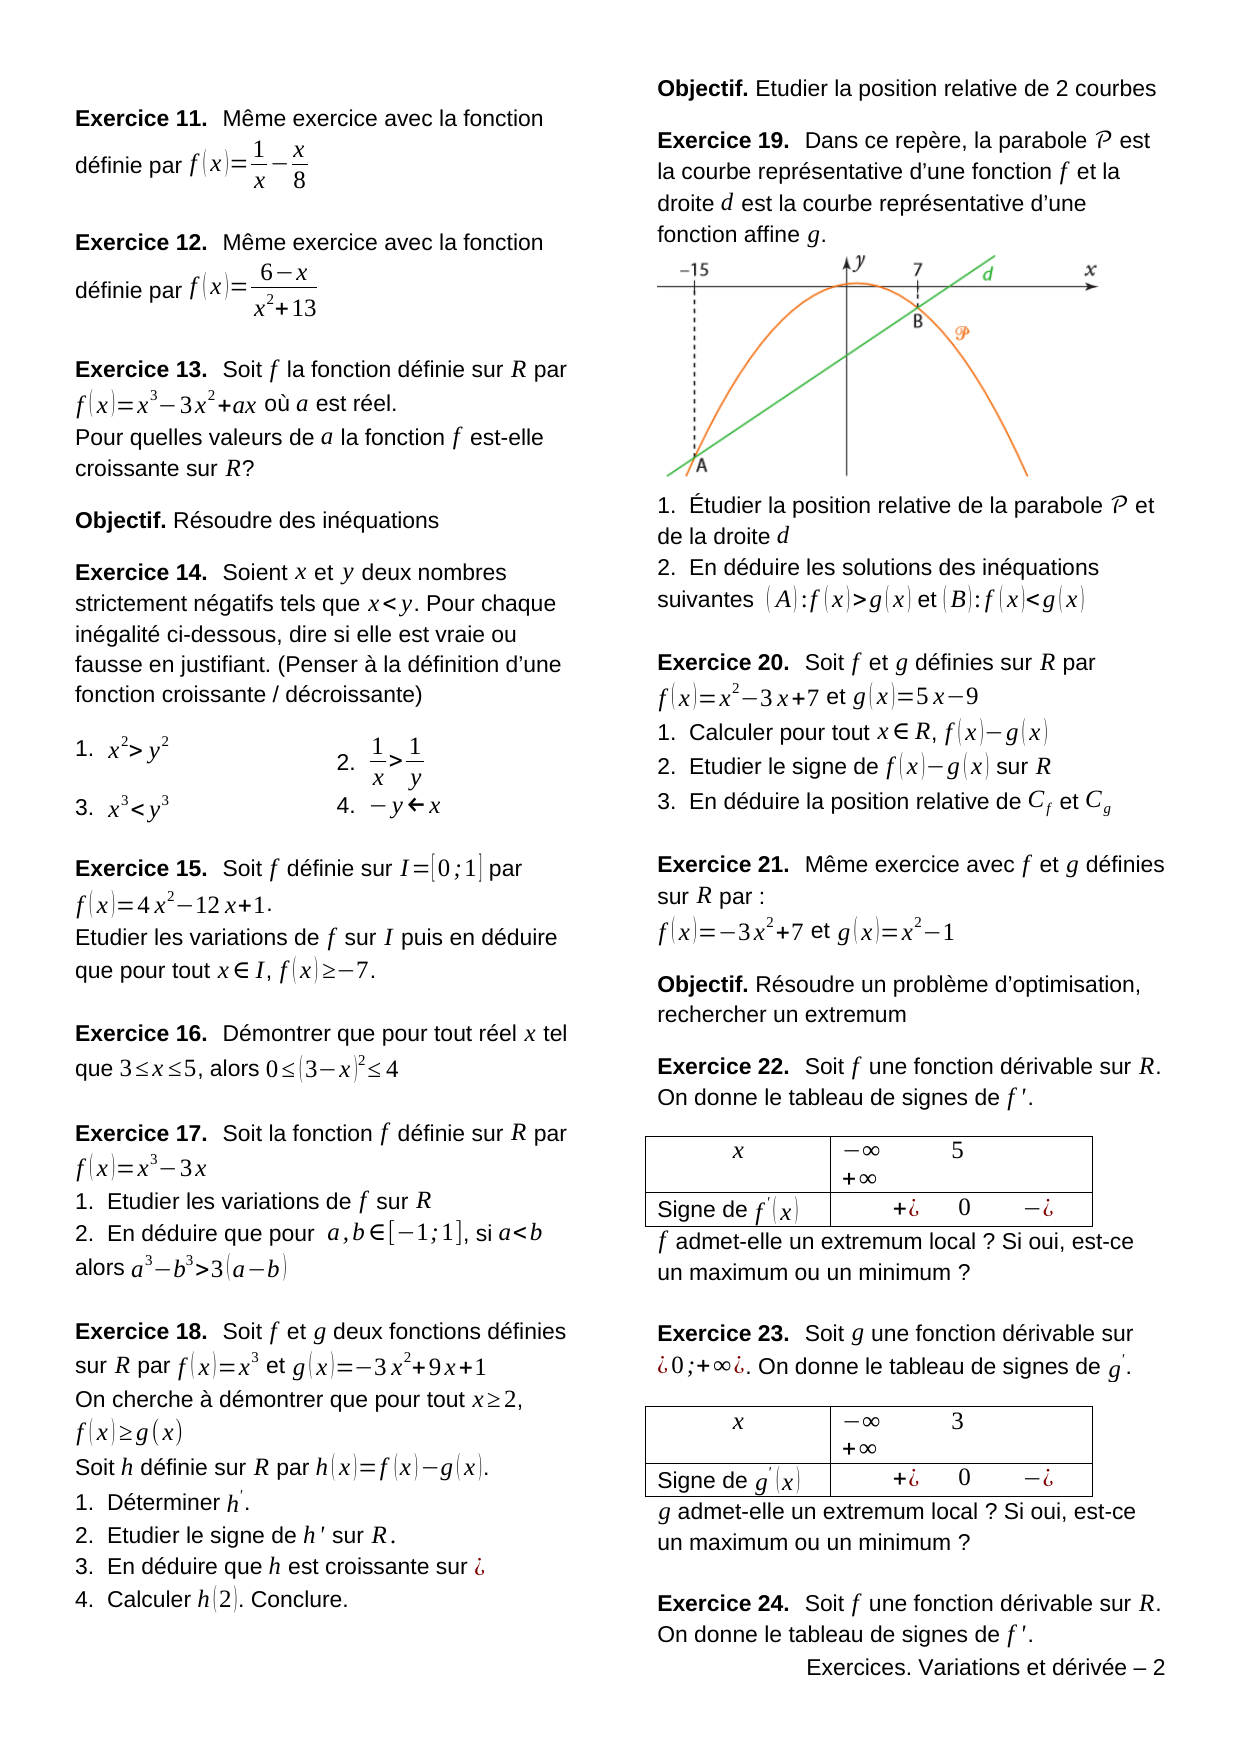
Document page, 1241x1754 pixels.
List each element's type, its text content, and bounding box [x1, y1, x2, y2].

list Soit et définies sur par et [657, 648, 1165, 712]
table_header [325, 733, 587, 791]
list Soit une fonction dérivable sur . On donne le tableau de signes de . [657, 1589, 1165, 1648]
table_cell [831, 1193, 1092, 1226]
table_header [831, 1407, 1092, 1462]
list Calculer . Conclure. [75, 1584, 583, 1615]
text Objectif. Résoudre des inéquations [75, 507, 583, 533]
list Même exercice avec la fonction définie par [75, 105, 583, 194]
text Objectif. Etudier la position relative de 2 courbes [657, 75, 1165, 101]
list En déduire que est croissante sur [75, 1553, 583, 1580]
list Etudier le signe de sur [657, 751, 1165, 781]
list Etudier les variations de sur [75, 1187, 583, 1214]
list Soit une fonction dérivable sur . On donne le tableau de signes de . [657, 1319, 1165, 1382]
list En déduire la position relative de et [657, 785, 1165, 817]
table_cell Signe de [646, 1193, 830, 1226]
text Objectif. Résoudre un problème d’optimisation, rechercher un extremum [657, 971, 1165, 1028]
table_cell Signe de [646, 1464, 830, 1496]
list admet-elle un extremum local ? Si oui, est-ce un maximum ou un minimum ? [657, 1227, 1165, 1315]
list Même exercice avec la fonction définie par [75, 228, 583, 321]
list Soit la fonction définie sur par où est réel. Pour quelles valeurs de la fonction est-elle croissante sur ? [75, 355, 583, 482]
table_cell [831, 1464, 1092, 1496]
list En déduire les solutions des inéquations suivantes et [657, 553, 1165, 614]
list Dans ce repère, la parabole 𝒫 est la courbe représentative d’une fonction et la droite est la courbe représentative d’une fonction affine . [657, 126, 1165, 248]
table_cell [64, 791, 325, 822]
list Soit et deux fonctions définies sur par et On cherche à démontrer que pour tout , Soit définie sur par . [75, 1317, 583, 1482]
list En déduire que pour , si alors [75, 1218, 583, 1314]
table_header [646, 1407, 830, 1462]
picture [657, 251, 1101, 487]
table_header [64, 733, 325, 791]
list Même exercice avec et définies sur par : et [657, 851, 1165, 946]
list Calculer pour tout , [657, 716, 1165, 747]
list Soit la fonction définie sur par [75, 1119, 583, 1183]
list Soit définie sur par . Etudier les variations de sur puis en déduire que pour tout , . [75, 853, 583, 986]
list Étudier la position relative de la parabole 𝒫 et de la droite [657, 491, 1165, 549]
list Déterminer . [75, 1486, 583, 1517]
table_header [831, 1137, 1092, 1192]
list Démontrer que pour tout réel tel que , alors [75, 1020, 583, 1115]
list Soient et deux nombres strictement négatifs tels que . Pour chaque inégalité ci-dessous, dire si elle est vraie ou fausse en justifiant. (Penser à la définition d’une fonction croissante / décroissante) [75, 558, 583, 708]
table_cell [325, 791, 587, 822]
list Etudier le signe de sur [75, 1521, 583, 1549]
table_header [646, 1137, 830, 1192]
list admet-elle un extremum local ? Si oui, est-ce un maximum ou un minimum ? [657, 1497, 1165, 1585]
list Soit une fonction dérivable sur . On donne le tableau de signes de . [657, 1052, 1165, 1111]
